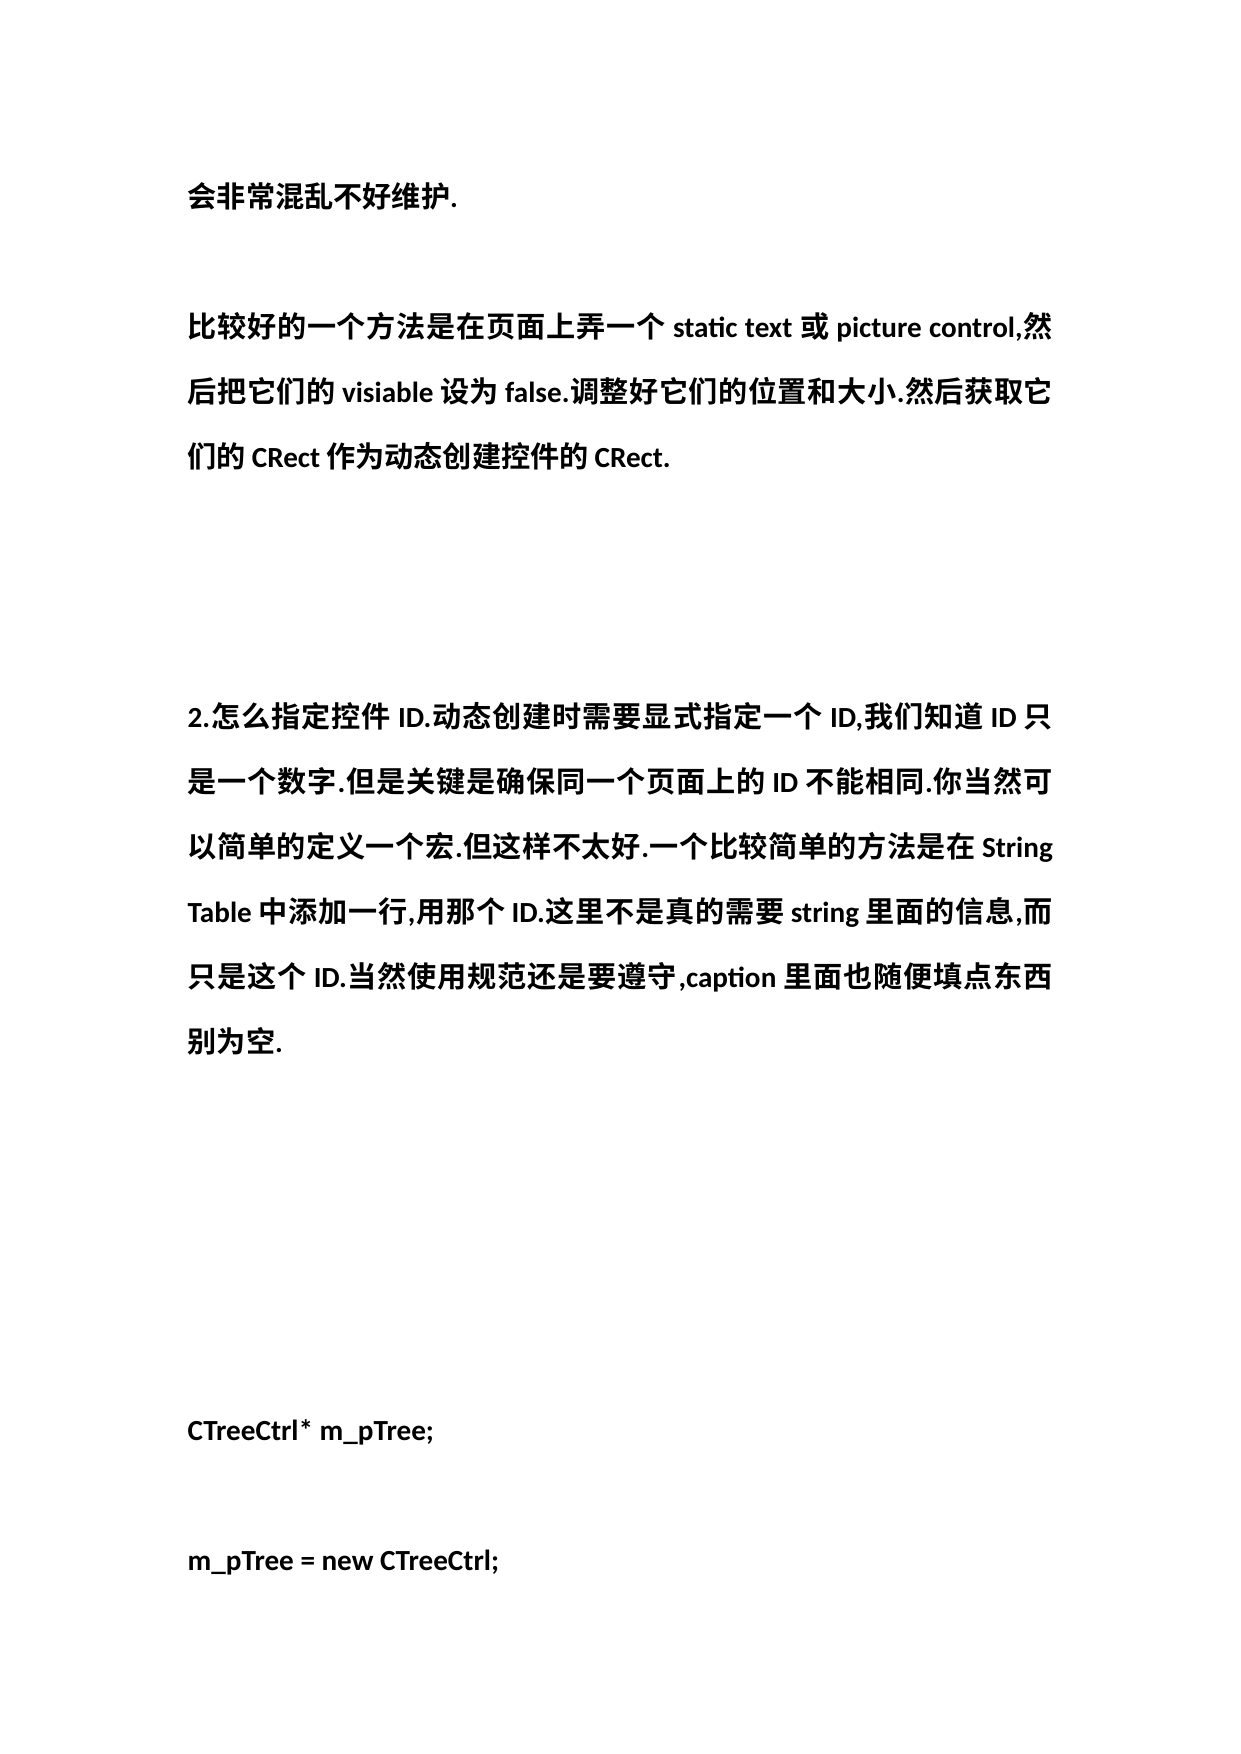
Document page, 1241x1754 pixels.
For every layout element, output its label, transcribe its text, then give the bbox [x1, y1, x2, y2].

text CTreeCtrl* m_pTree; [187, 1397, 1053, 1462]
text m_pTree = new CTreeCtrl; [187, 1527, 1053, 1592]
text 比较好的一个方法是在页面上弄一个static text 或picture control,然后把它们的visiable设为false.调整好它们的位置和大小.然后获取它们的CRect作为动态创建控件的CRect. [187, 292, 1053, 487]
text 2.怎么指定控件ID.动态创建时需要显式指定一个ID,我们知道ID只是一个数字.但是关键是确保同一个页面上的ID不能相同.你当然可以简单的定义一个宏.但这样不太好.一个比较简单的方法是在String Table中添加一行,用那个ID.这里不是真的需要string里面的信息,而只是这个ID.当然使用规范还是要遵守,caption里面也随便填点东西别为空. [187, 682, 1053, 1072]
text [187, 162, 1053, 227]
